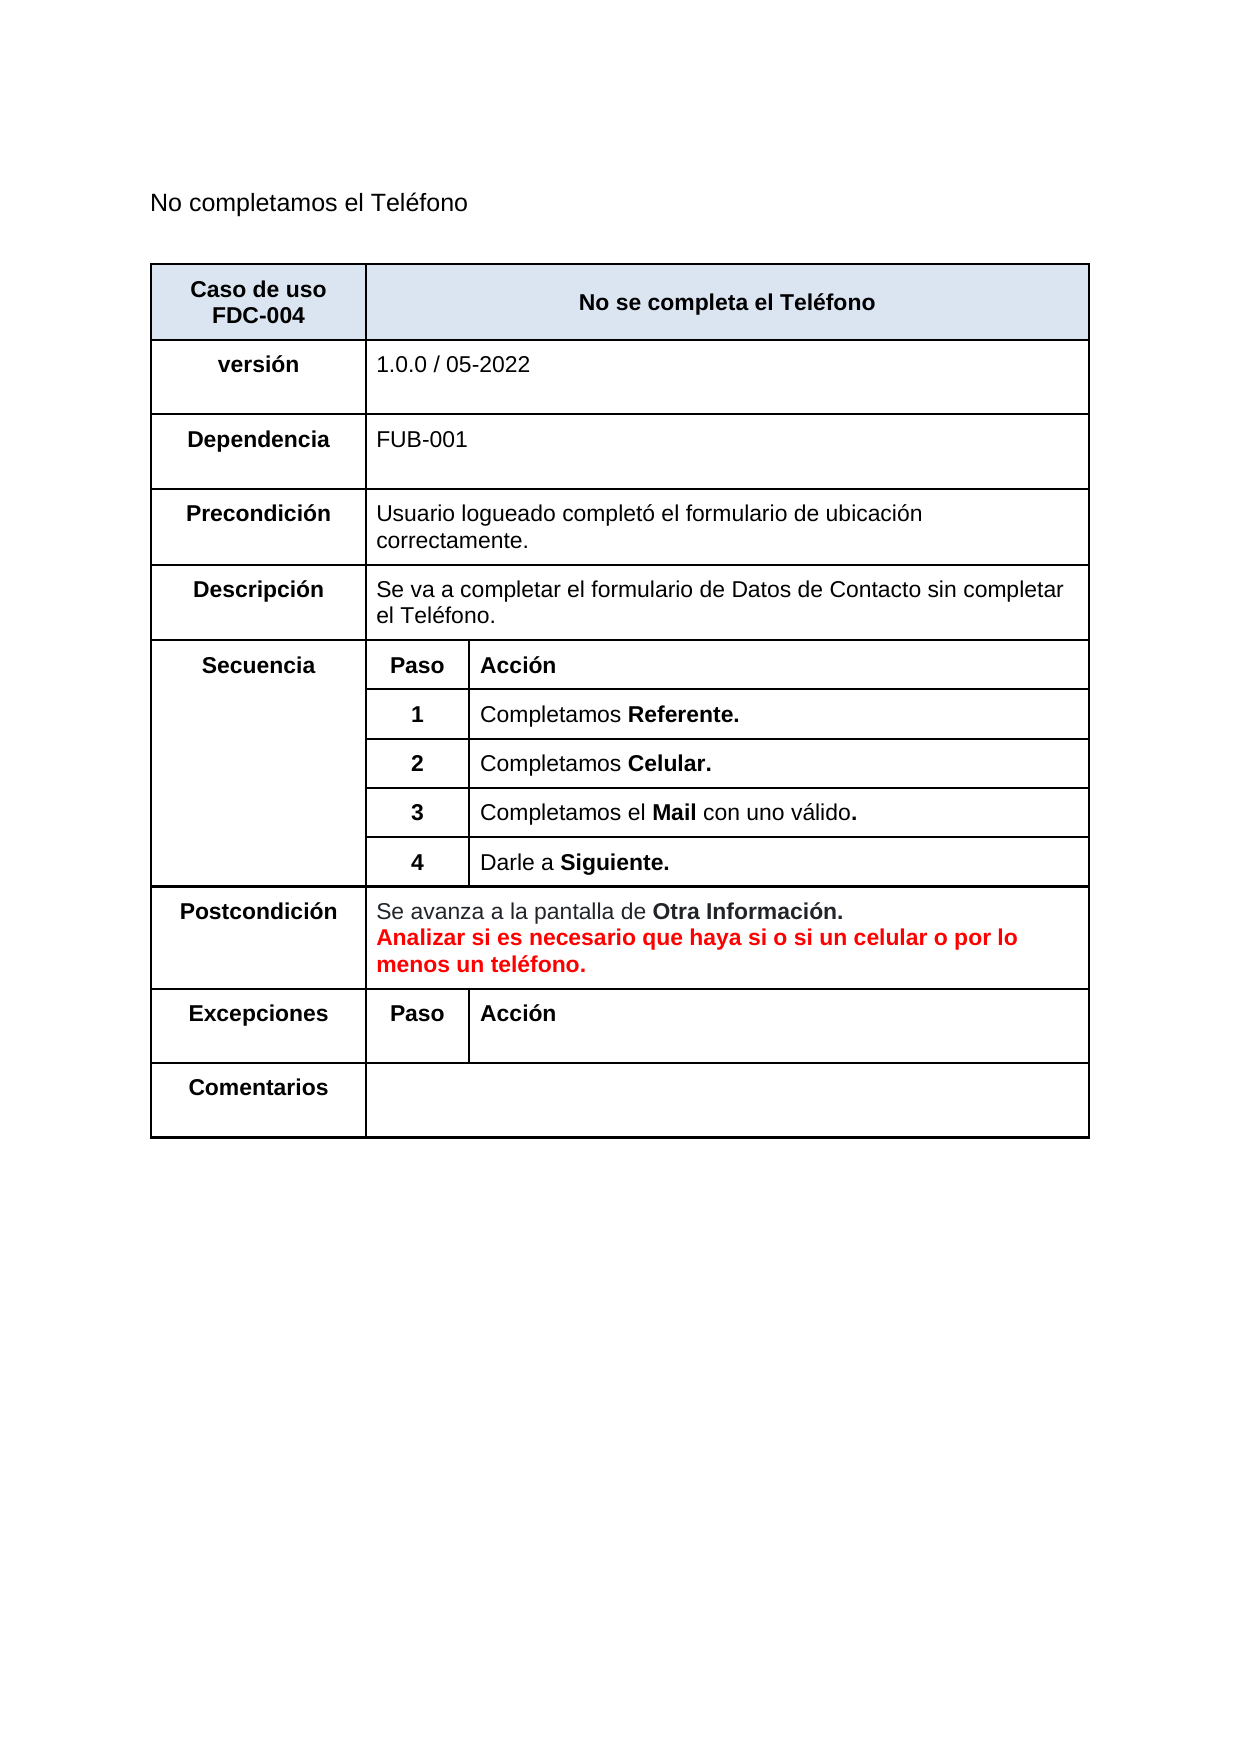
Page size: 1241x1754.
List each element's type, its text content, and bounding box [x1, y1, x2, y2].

table_cell Dependencia [152, 415, 365, 488]
table_cell Postcondición [152, 888, 365, 987]
table_cell Secuencia [152, 641, 365, 885]
table_cell 2 [367, 740, 468, 787]
table_cell Comentarios [152, 1064, 365, 1136]
table_cell Descripción [152, 566, 365, 639]
table_cell Acción [470, 990, 1088, 1062]
table_cell 1 [367, 690, 468, 738]
table_cell Se va a completar el formulario de Datos de Contacto sin completar el Teléfono. [367, 566, 1088, 639]
table_cell Paso [367, 990, 468, 1062]
table_cell Completamos Referente. [470, 690, 1088, 738]
subtitle No completamos el Teléfono [150, 187, 1090, 216]
table_cell 1.0.0 / 05-2022 [367, 341, 1088, 413]
table_cell Completamos el Mail con uno válido. [470, 789, 1088, 836]
table_cell Acción [470, 641, 1088, 688]
table_cell Paso [367, 641, 468, 688]
table_cell Se avanza a la pantalla de Otra Información. Analizar si es necesario que haya si o si un celular o por lo menos un teléfono. [367, 888, 1088, 987]
table_cell FUB-001 [367, 415, 1088, 488]
table_cell Usuario logueado completó el formulario de ubicación correctamente. [367, 490, 1088, 563]
table_cell 3 [367, 789, 468, 836]
table_cell 4 [367, 838, 468, 885]
table_cell [367, 1064, 1088, 1136]
table_cell Precondición [152, 490, 365, 563]
table_cell Completamos Celular. [470, 740, 1088, 787]
table_header Caso de uso FDC-004 [152, 265, 365, 339]
table_header No se completa el Teléfono [367, 265, 1088, 339]
table_cell versión [152, 341, 365, 413]
table_cell Darle a Siguiente. [470, 838, 1088, 885]
table_cell Excepciones [152, 990, 365, 1062]
